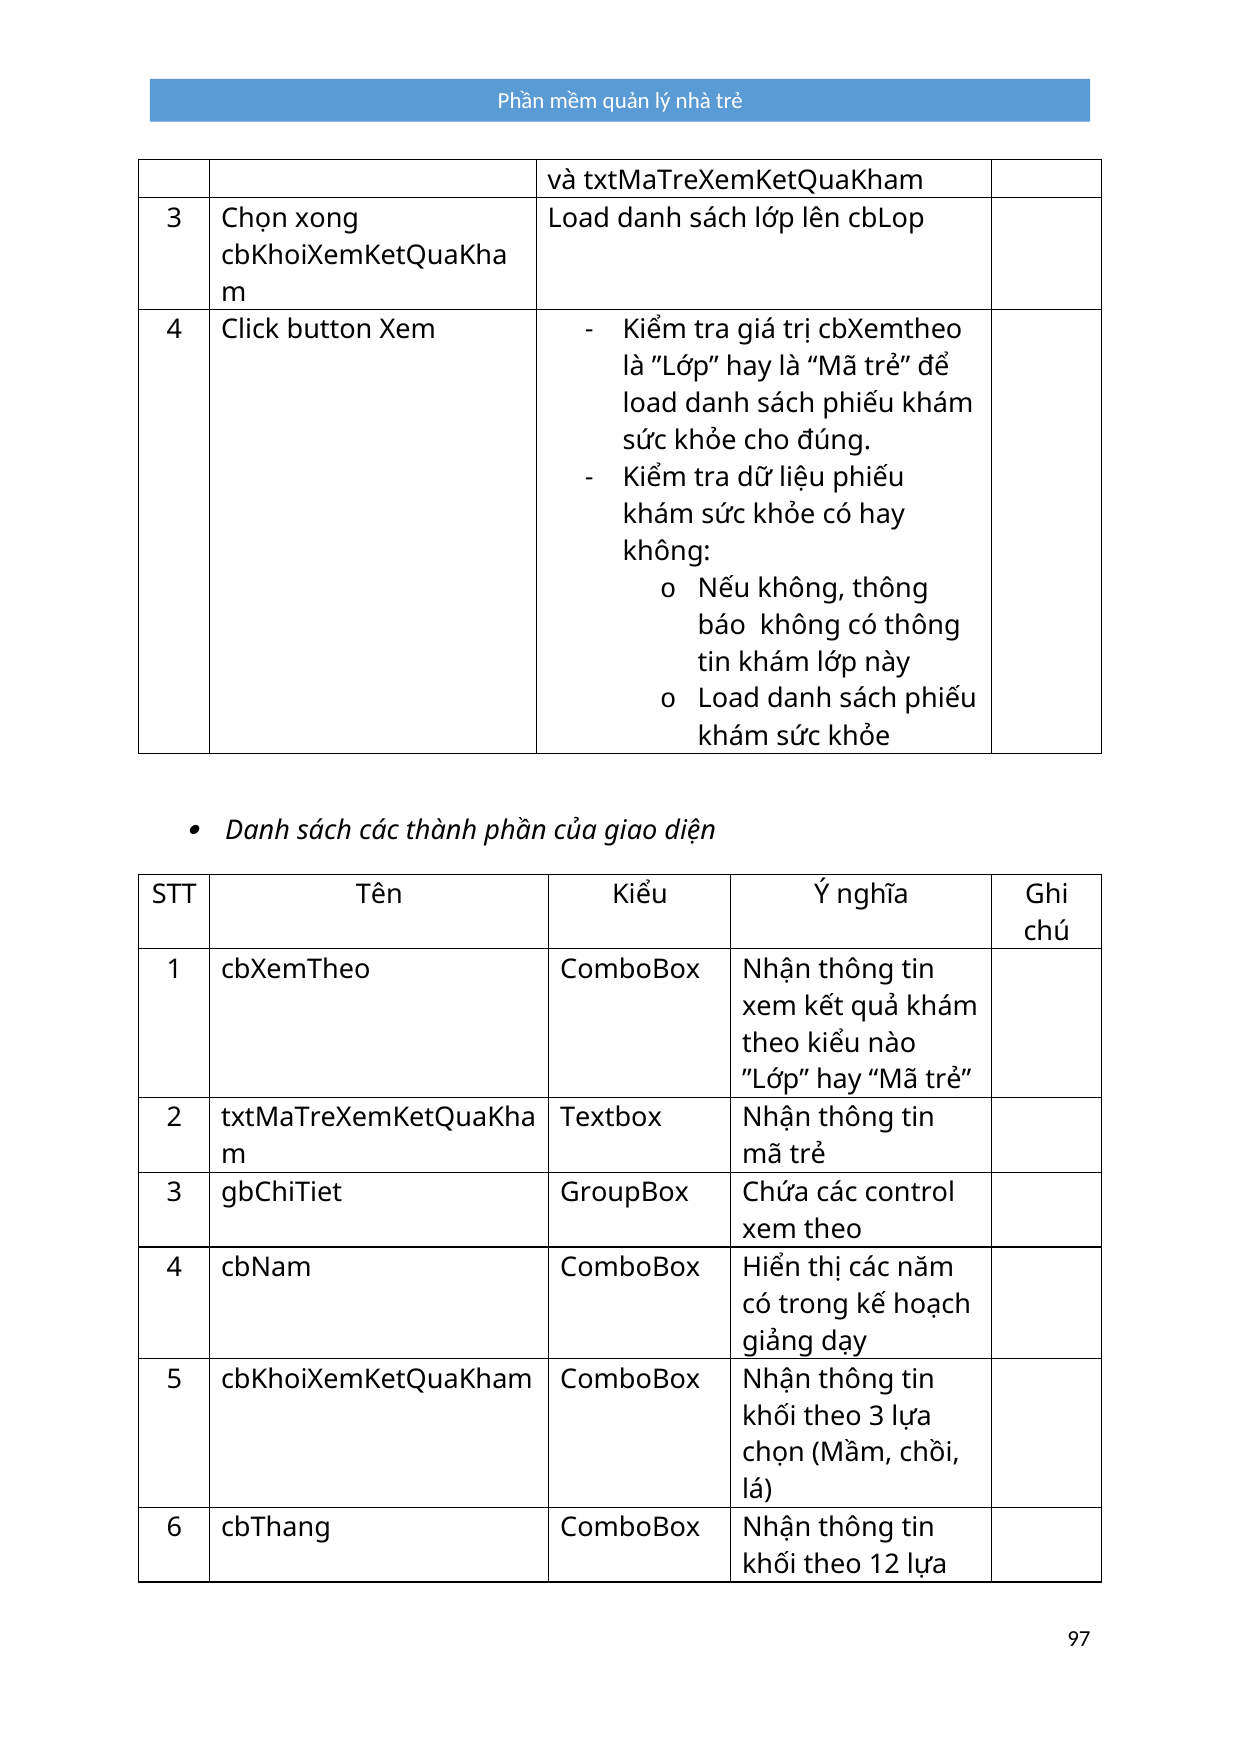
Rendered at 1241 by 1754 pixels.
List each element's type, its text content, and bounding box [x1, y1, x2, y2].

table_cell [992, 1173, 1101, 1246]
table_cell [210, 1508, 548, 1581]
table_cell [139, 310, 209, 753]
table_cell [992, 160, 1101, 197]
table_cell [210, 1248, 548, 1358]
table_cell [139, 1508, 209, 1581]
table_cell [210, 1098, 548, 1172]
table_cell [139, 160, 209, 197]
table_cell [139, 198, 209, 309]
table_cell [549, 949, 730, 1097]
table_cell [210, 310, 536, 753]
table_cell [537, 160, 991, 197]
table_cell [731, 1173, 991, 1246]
list Danh sách các thành phần của giao diện [187, 810, 1090, 847]
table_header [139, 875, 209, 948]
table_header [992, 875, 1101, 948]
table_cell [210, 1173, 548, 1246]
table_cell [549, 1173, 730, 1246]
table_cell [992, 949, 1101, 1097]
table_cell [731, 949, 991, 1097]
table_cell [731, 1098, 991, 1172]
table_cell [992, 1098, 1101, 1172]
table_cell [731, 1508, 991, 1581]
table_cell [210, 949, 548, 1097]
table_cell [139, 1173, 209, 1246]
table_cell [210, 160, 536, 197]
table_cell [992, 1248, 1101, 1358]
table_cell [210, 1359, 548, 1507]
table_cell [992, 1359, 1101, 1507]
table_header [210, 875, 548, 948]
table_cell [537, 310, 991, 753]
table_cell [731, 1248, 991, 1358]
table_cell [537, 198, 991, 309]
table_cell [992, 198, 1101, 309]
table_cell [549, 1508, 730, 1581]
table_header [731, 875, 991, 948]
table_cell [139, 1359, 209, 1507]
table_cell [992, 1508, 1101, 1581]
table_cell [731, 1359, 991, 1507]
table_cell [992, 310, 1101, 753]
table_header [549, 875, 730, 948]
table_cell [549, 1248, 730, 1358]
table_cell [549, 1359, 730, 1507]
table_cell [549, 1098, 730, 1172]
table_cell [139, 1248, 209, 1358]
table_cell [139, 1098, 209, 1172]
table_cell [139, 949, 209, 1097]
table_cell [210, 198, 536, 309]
